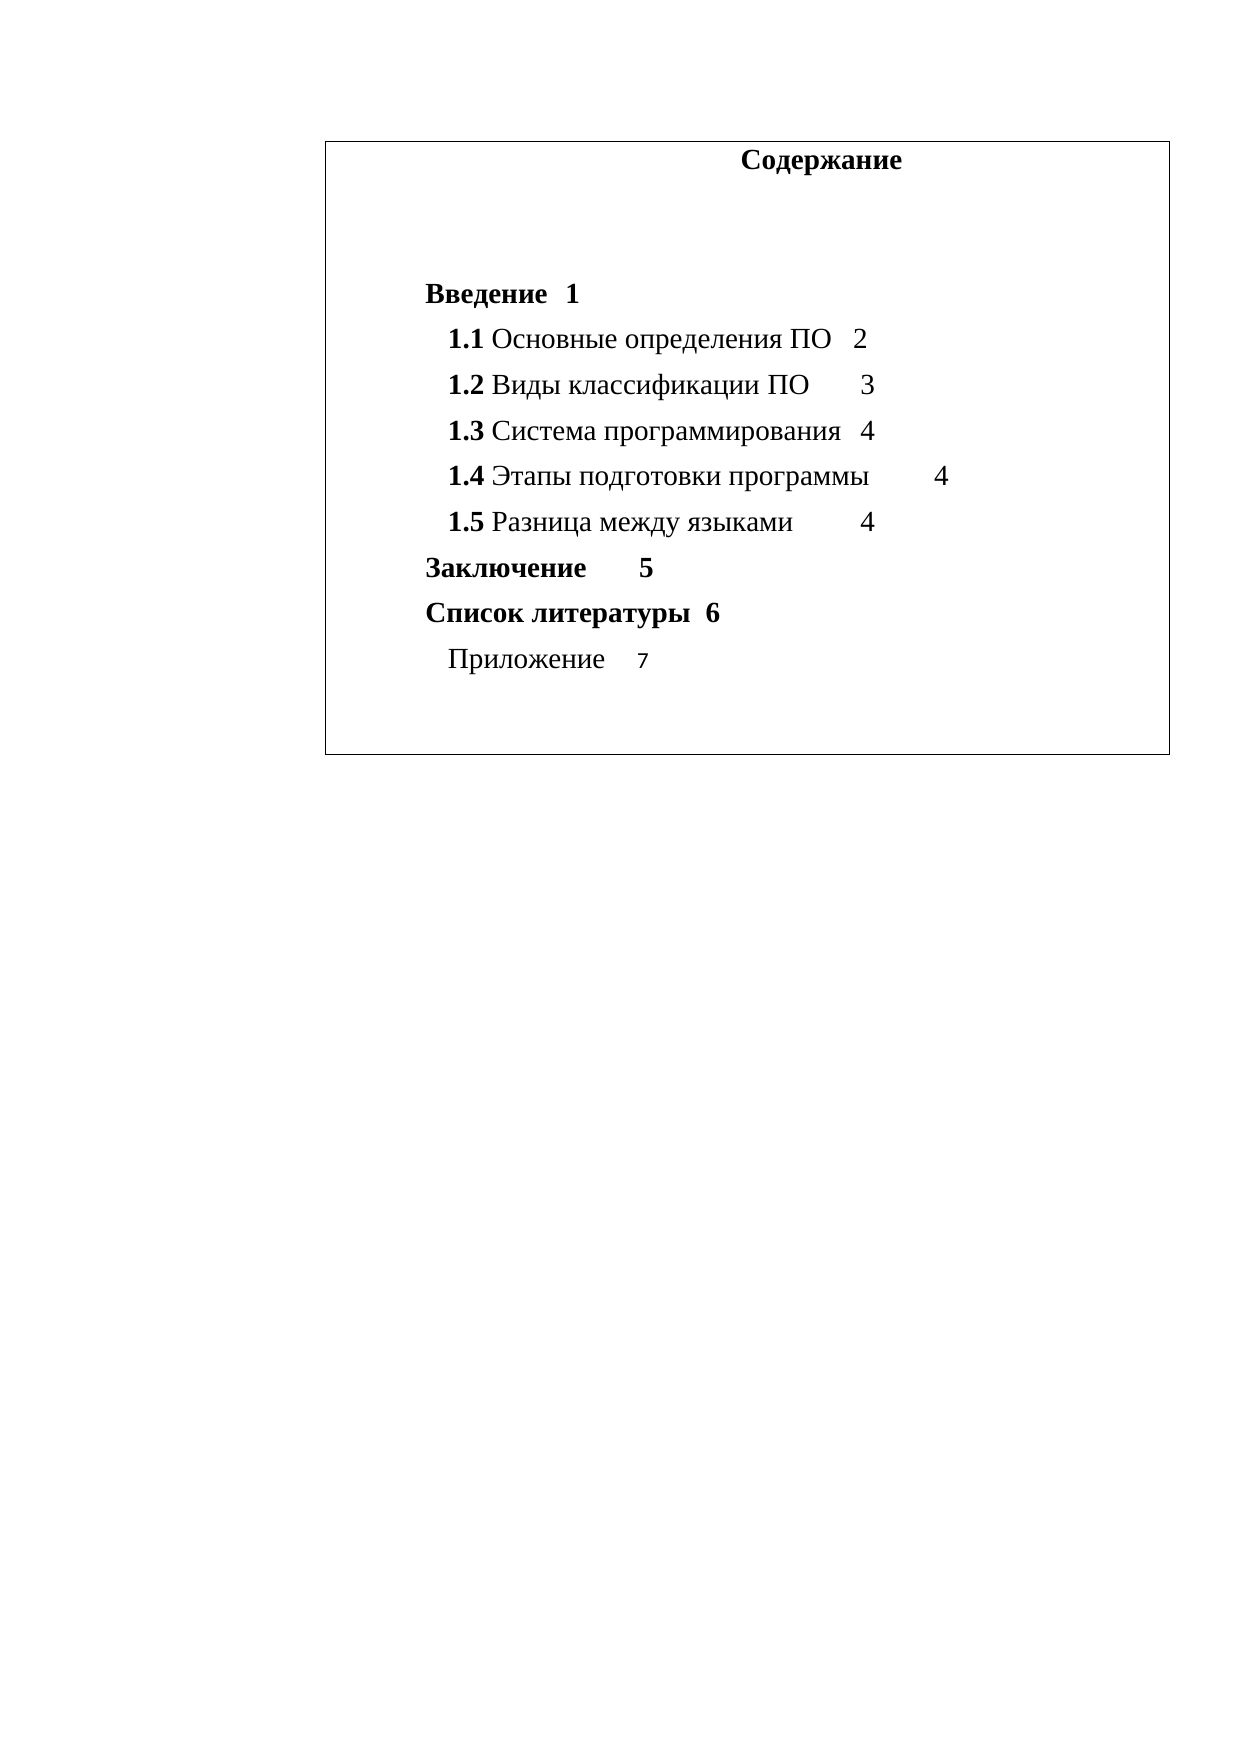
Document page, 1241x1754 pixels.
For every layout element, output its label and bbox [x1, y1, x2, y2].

table_header [326, 142, 1169, 754]
